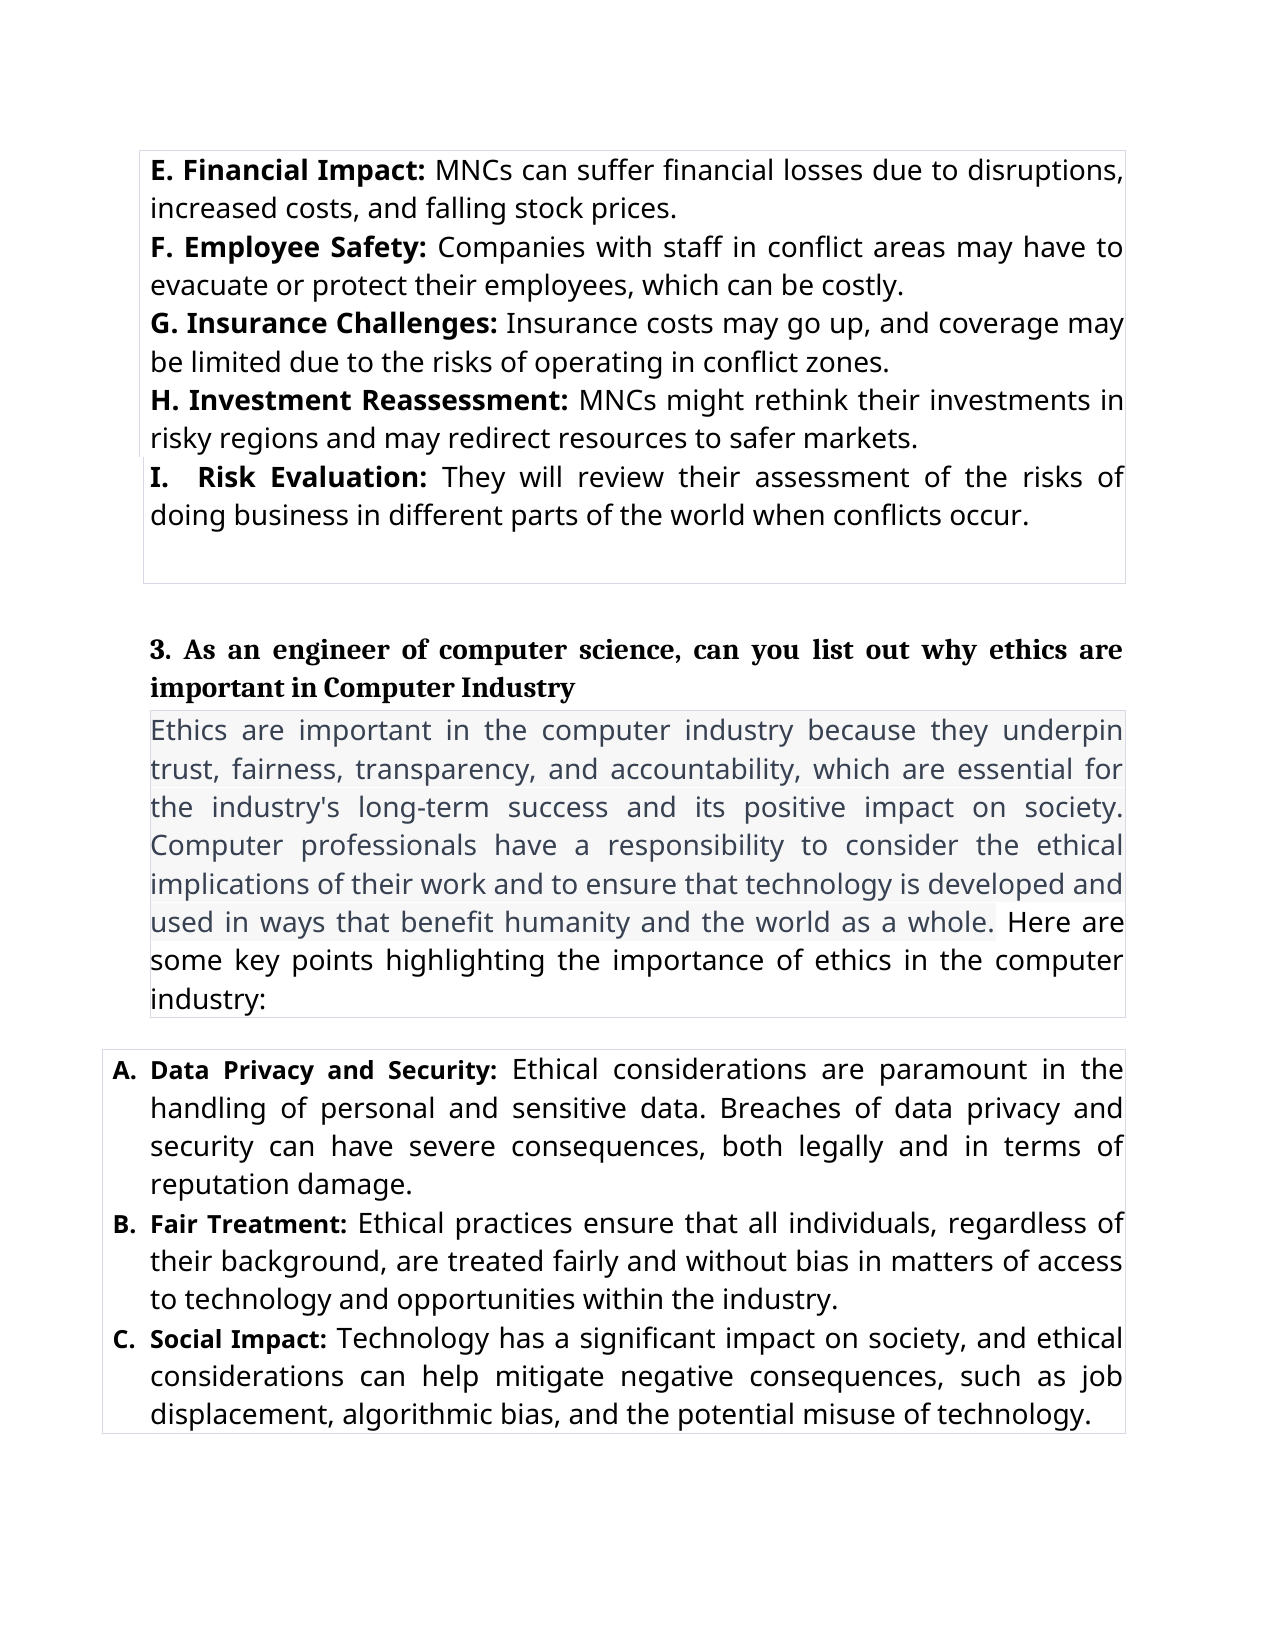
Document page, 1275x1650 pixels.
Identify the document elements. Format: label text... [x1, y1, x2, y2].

subtitle 3. As an engineer of computer science, can you list out why ethics are important in Computer Industry [150, 633, 1125, 705]
list Fair Treatment: Ethical practices ensure that all individuals, regardless of their background, are treated fairly and without bias in matters of access to technology and opportunities within the industry. [103, 1202, 1125, 1317]
list Data Privacy and Security: Ethical considerations are paramount in the handling of personal and sensitive data. Breaches of data privacy and security can have severe consequences, both legally and in terms of reputation damage. [103, 1050, 1125, 1202]
text H. Investment Reassessment: MNCs might rethink their investments in risky regions and may redirect resources to safer markets. [150, 381, 1125, 457]
text Ethics are important in the computer industry because they underpin trust, fairness, transparency, and accountability, which are essential for the industry's long-term success and its positive impact on society. Computer professionals have a responsibility to consider the ethical implications of their work and to ensure that technology is developed and used in ways that benefit humanity and the world as a whole. Here are some key points highlighting the importance of ethics in the computer industry: [151, 902, 1125, 1017]
list Social Impact: Technology has a significant impact on society, and ethical considerations can help mitigate negative consequences, such as job displacement, algorithmic bias, and the potential misuse of technology. [103, 1317, 1125, 1433]
text G. Insurance Challenges: Insurance costs may go up, and coverage may be limited due to the risks of operating in conflict zones. [150, 304, 1125, 381]
text I. Risk Evaluation: They will review their assessment of the risks of doing business in different parts of the world when conflicts occur. [150, 457, 1125, 534]
text F. Employee Safety: Companies with staff in conflict areas may have to evacuate or protect their employees, which can be costly. [150, 227, 1125, 304]
text E. Financial Impact: MNCs can suffer financial losses due to disruptions, increased costs, and falling stock prices. [140, 151, 1125, 227]
